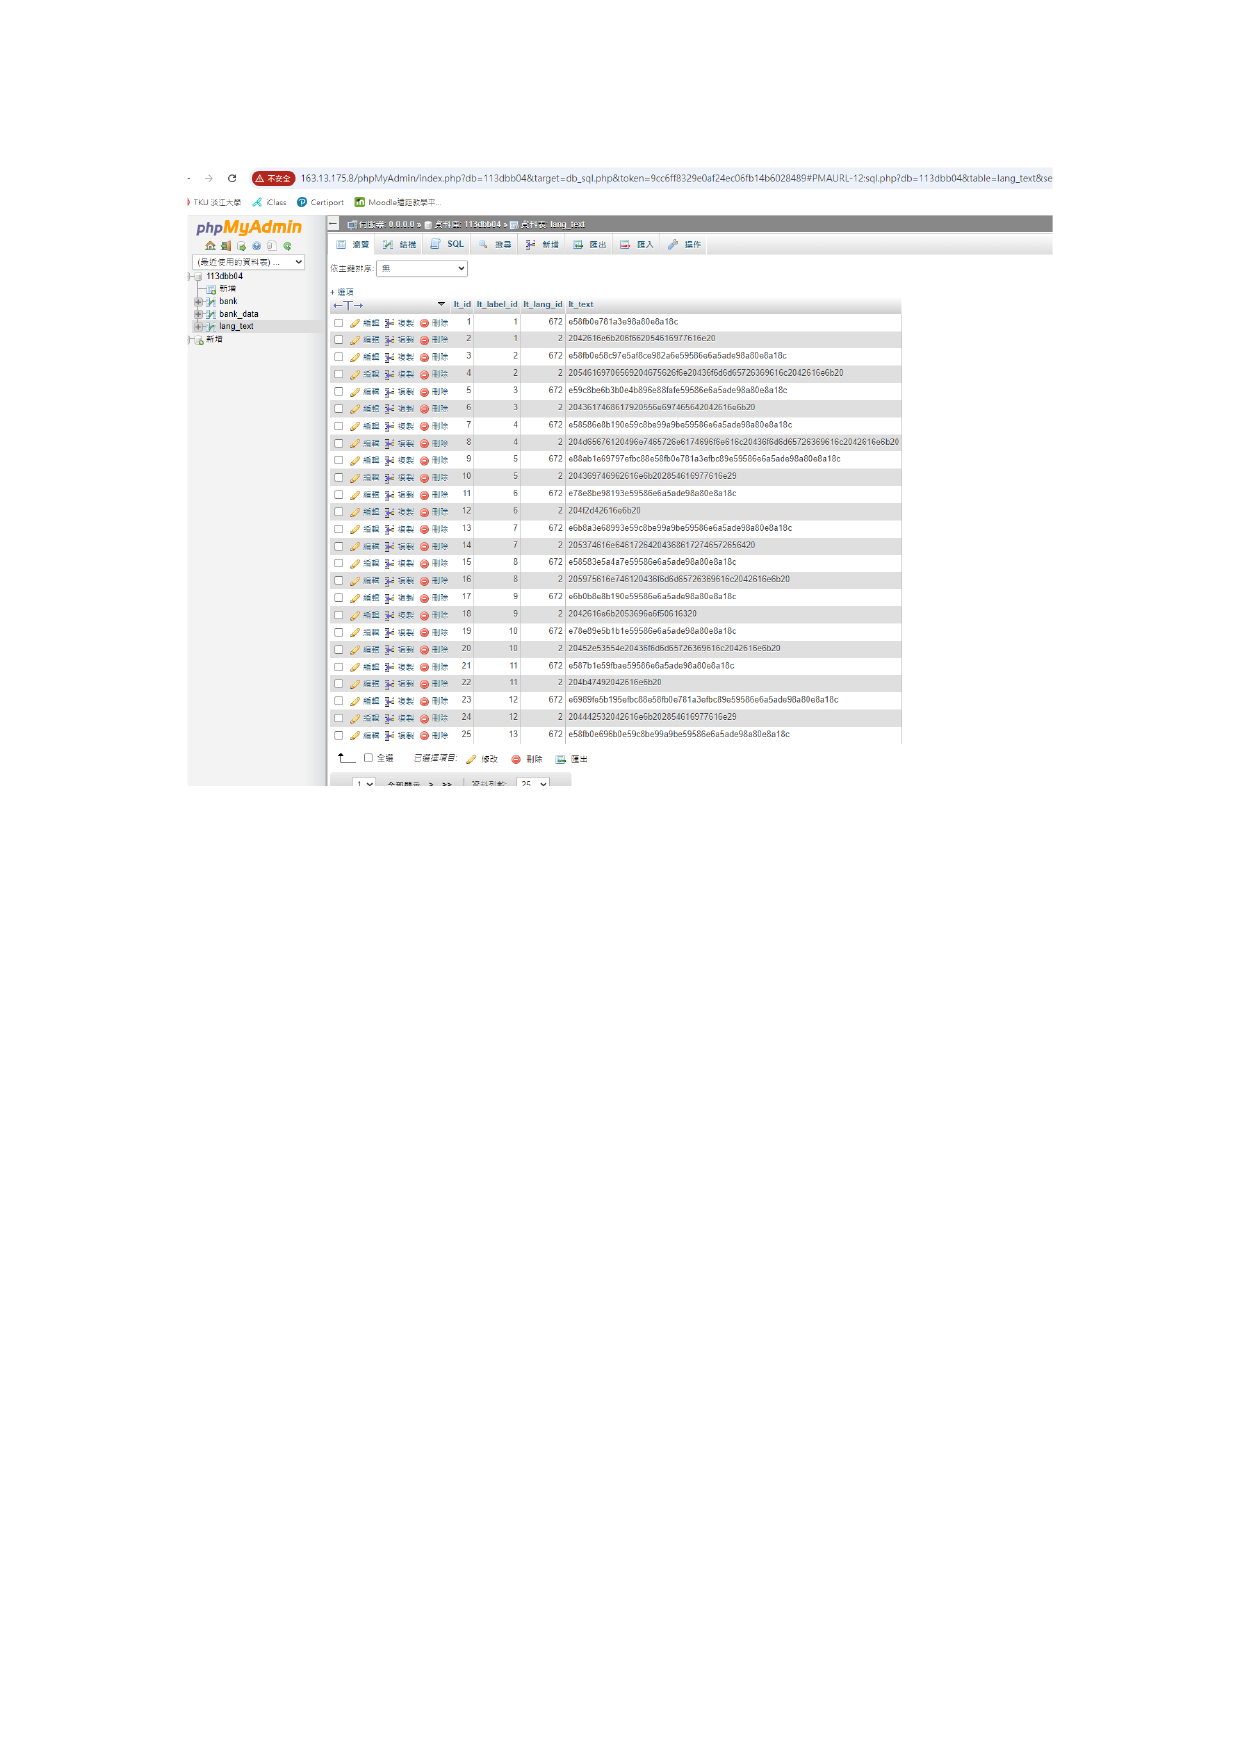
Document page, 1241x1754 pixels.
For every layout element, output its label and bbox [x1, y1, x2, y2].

picture [187, 164, 1053, 786]
